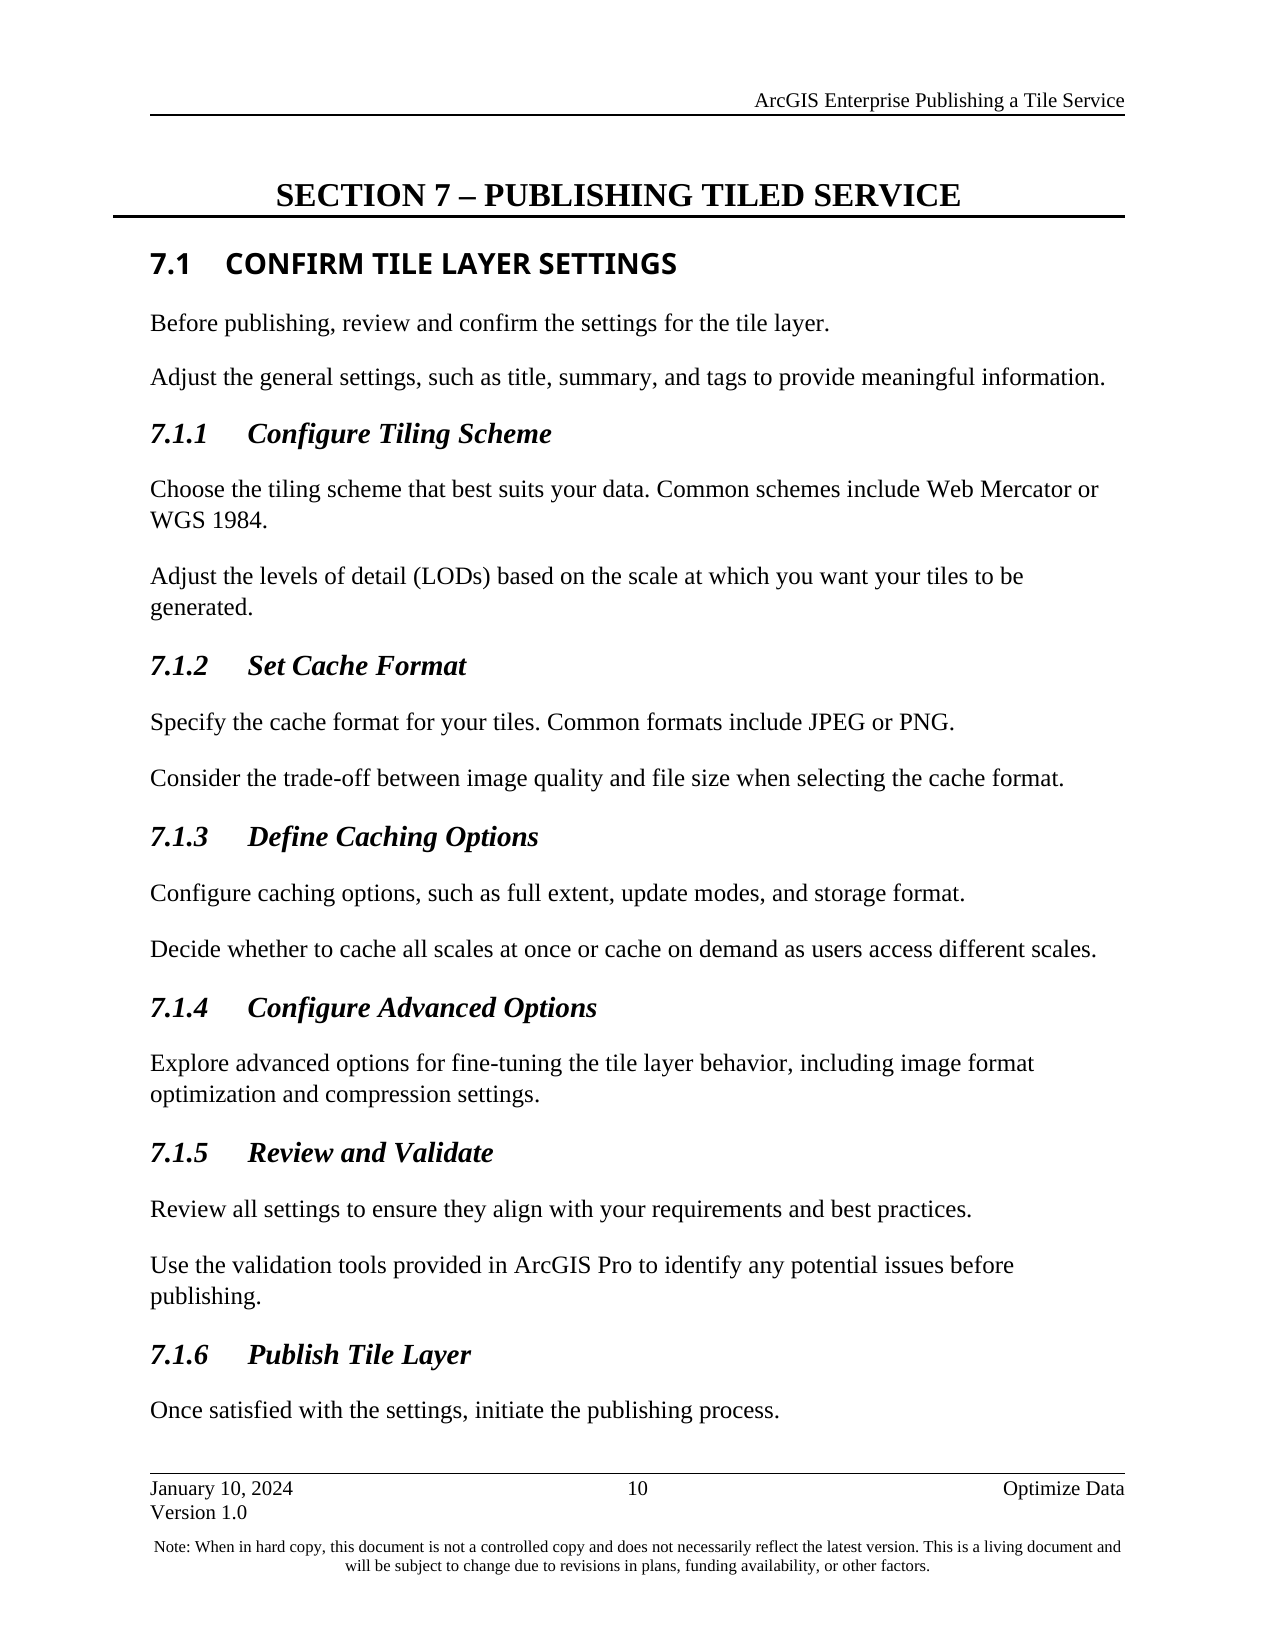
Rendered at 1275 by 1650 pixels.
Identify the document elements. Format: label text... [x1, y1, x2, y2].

subtitle Publish Tile Layer [150, 1337, 1125, 1371]
text Review all settings to ensure they align with your requirements and best practices. [150, 1194, 1125, 1223]
subtitle Publishing Tiled Service [112, 175, 1125, 218]
text Explore advanced options for fine-tuning the tile layer behavior, including image format optimization and compression settings. [150, 1048, 1125, 1108]
subtitle Define Caching Options [150, 819, 1125, 853]
subtitle Configure Advanced Options [150, 990, 1125, 1023]
text Use the validation tools provided in ArcGIS Pro to identify any potential issues before publishing. [150, 1250, 1125, 1310]
text Decide whether to cache all scales at once or cache on demand as users access different scales. [150, 934, 1125, 962]
text Adjust the levels of detail (LODs) based on the scale at which you want your tiles to be generated. [150, 561, 1125, 621]
subtitle Configure Tiling Scheme [150, 416, 1125, 449]
text Configure caching options, such as full extent, update modes, and storage format. [150, 878, 1125, 906]
text Before publishing, review and confirm the settings for the tile layer. [150, 308, 1125, 337]
subtitle Set Cache Format [150, 648, 1125, 682]
subtitle Review and Validate [150, 1135, 1125, 1169]
text Once satisfied with the settings, initiate the publishing process. [150, 1396, 1125, 1424]
text Choose the tiling scheme that best suits your data. Common schemes include Web Mercator or WGS 1984. [150, 474, 1125, 534]
text Adjust the general settings, such as title, summary, and tags to provide meaningful information. [150, 362, 1125, 391]
subtitle Confirm Tile Layer Settings [150, 243, 1125, 283]
text Specify the cache format for your tiles. Common formats include JPEG or PNG. [150, 707, 1125, 736]
text Consider the trade-off between image quality and file size when selecting the cache format. [150, 763, 1125, 792]
